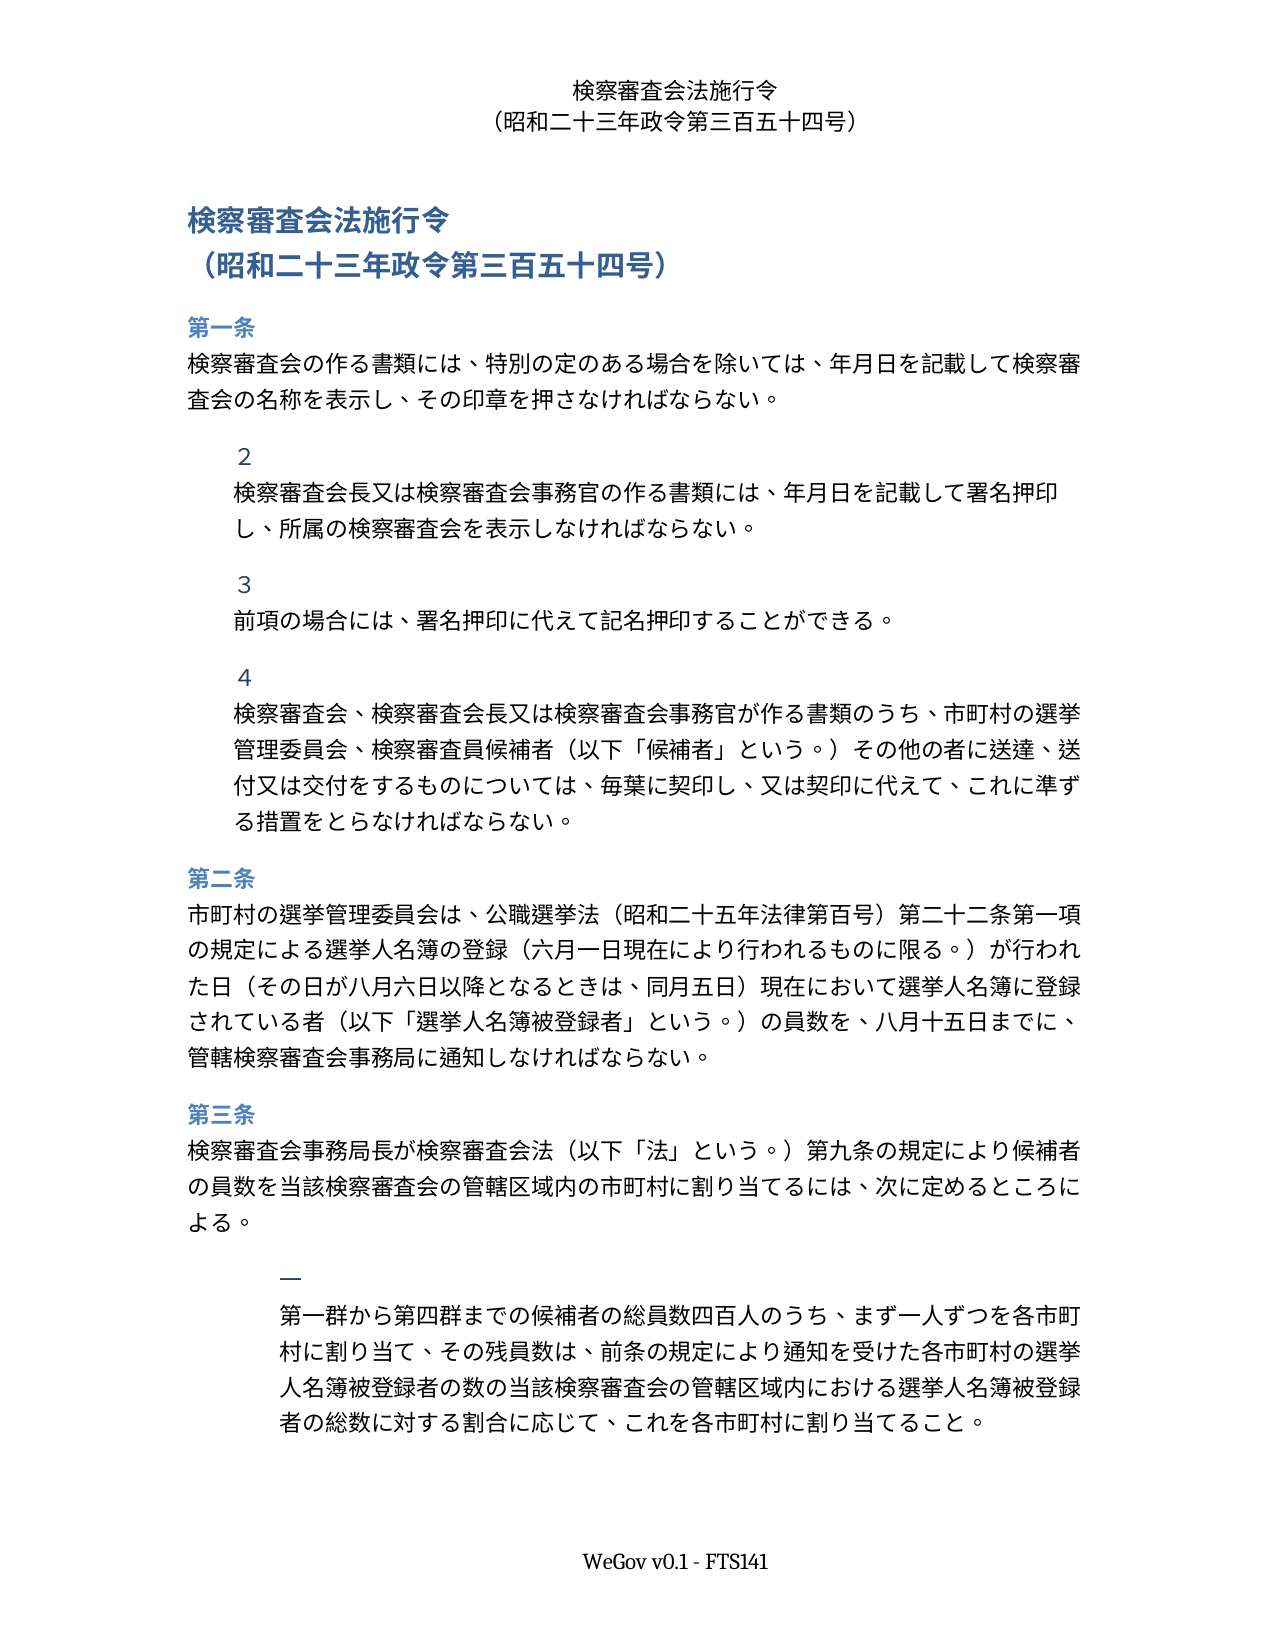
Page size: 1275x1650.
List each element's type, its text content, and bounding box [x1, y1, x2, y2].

text 市町村の選挙管理委員会は、公職選挙法（昭和二十五年法律第百号）第二十二条第一項の規定による選挙人名簿の登録（六月一日現在により行われるものに限る。）が行われた日（その日が八月六日以降となるときは、同月五日）現在において選挙人名簿に登録されている者（以下「選挙人名簿被登録者」という。）の員数を、八月十五日までに、管轄検察審査会事務局に通知しなければならない。 [187, 898, 1087, 1073]
text 前項の場合には、署名押印に代えて記名押印することができる。 [233, 605, 1087, 637]
subtitle 第三条 [187, 1099, 1087, 1130]
subtitle ２ [233, 441, 1087, 472]
text 検察審査会、検察審査会長又は検察審査会事務官が作る書類のうち、市町村の選挙管理委員会、検察審査員候補者（以下「候補者」という。）その他の者に送達、送付又は交付をするものについては、毎葉に契印し、又は契印に代えて、これに準ずる措置をとらなければならない。 [233, 698, 1087, 837]
text 検察審査会長又は検察審査会事務官の作る書類には、年月日を記載して署名押印し、所属の検察審査会を表示しなければならない。 [233, 477, 1087, 544]
subtitle 第一条 [187, 312, 1087, 343]
subtitle ３ [233, 569, 1087, 601]
text 検察審査会事務局長が検察審査会法（以下「法」という。）第九条の規定により候補者の員数を当該検察審査会の管轄区域内の市町村に割り当てるには、次に定めるところによる。 [187, 1135, 1087, 1238]
text 検察審査会の作る書類には、特別の定のある場合を除いては、年月日を記載して検察審査会の名称を表示し、その印章を押さなければならない。 [187, 348, 1087, 415]
subtitle ４ [233, 662, 1087, 693]
text 第一群から第四群までの候補者の総員数四百人のうち、まず一人ずつを各市町村に割り当て、その残員数は、前条の規定により通知を受けた各市町村の選挙人名簿被登録者の数の当該検察審査会の管轄区域内における選挙人名簿被登録者の総数に対する割合に応じて、これを各市町村に割り当てること。 [279, 1299, 1087, 1439]
subtitle 一 [279, 1264, 1087, 1295]
subtitle 検察審査会法施行令 （昭和二十三年政令第三百五十四号） [187, 200, 1087, 285]
subtitle 第二条 [187, 863, 1087, 894]
